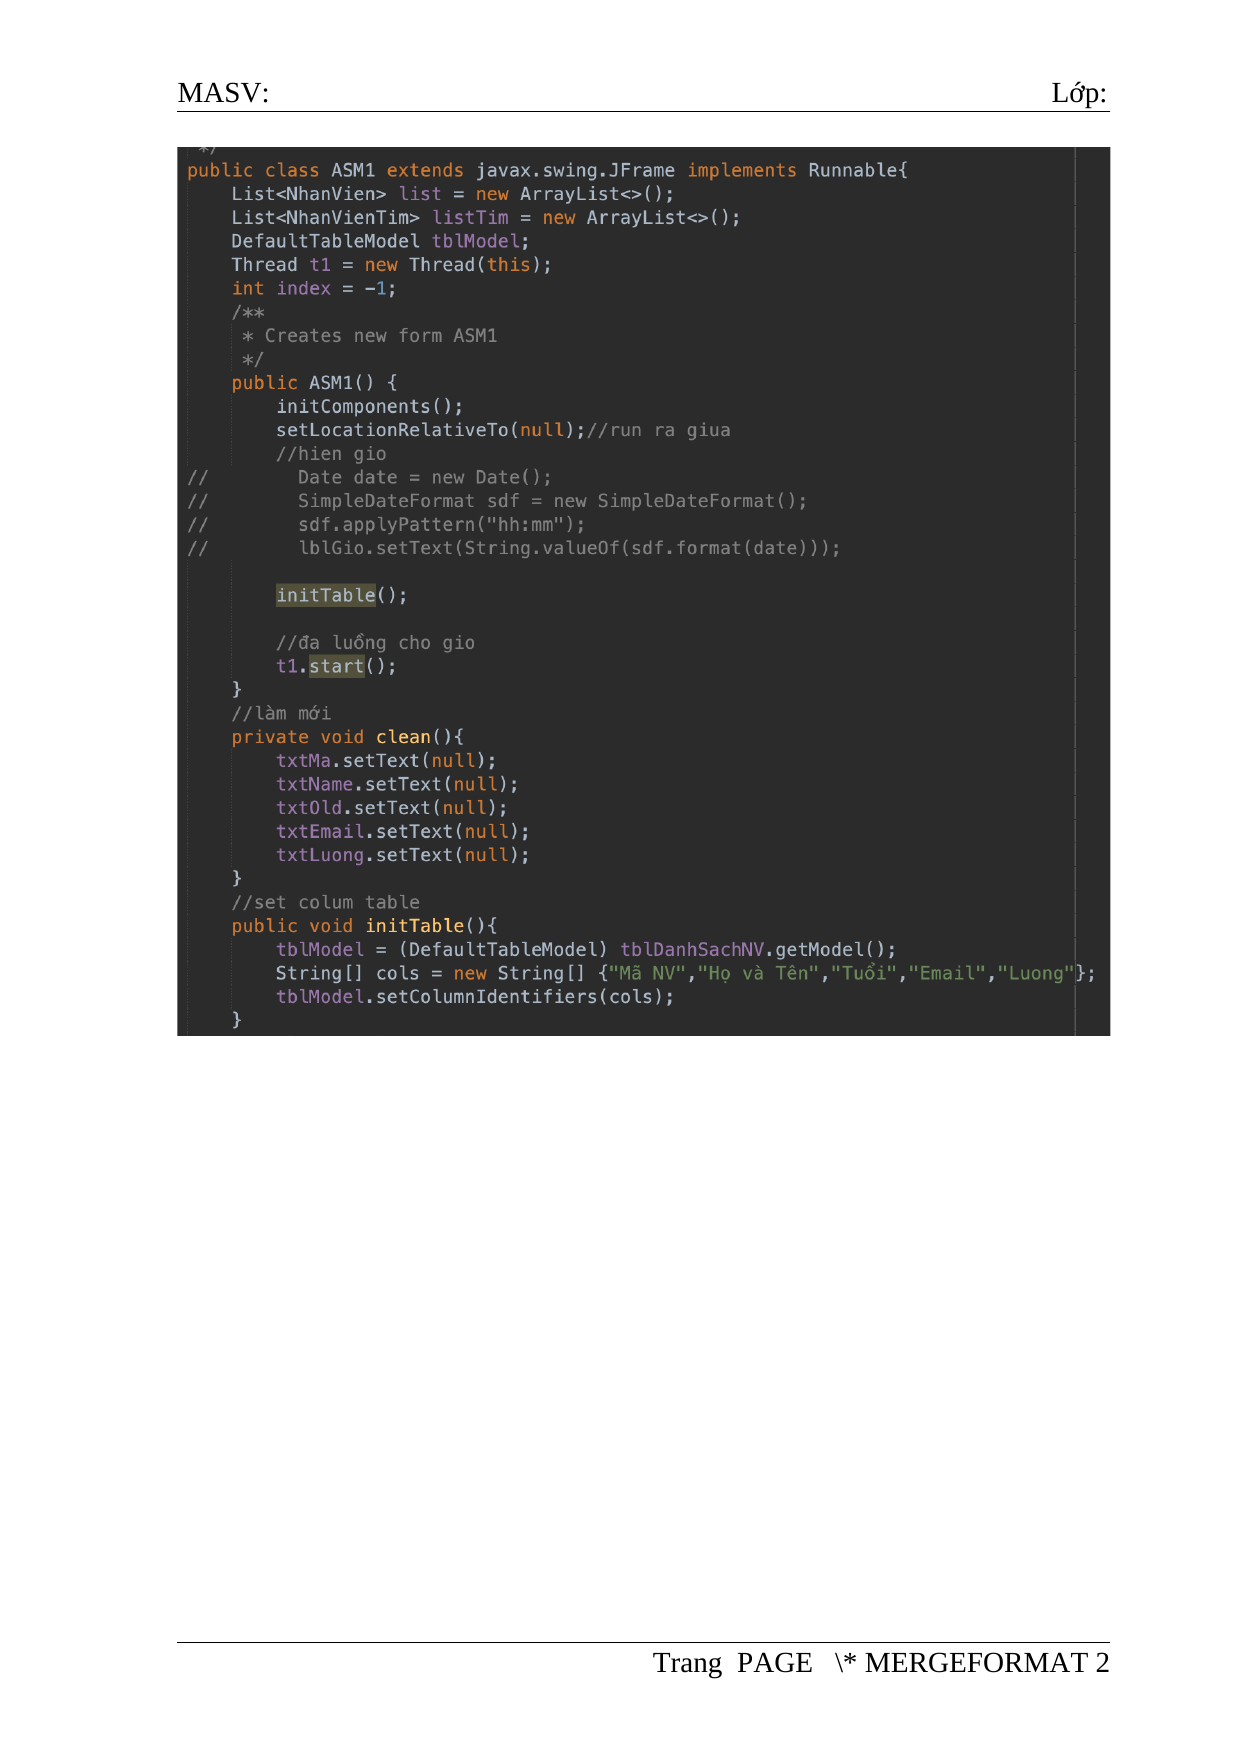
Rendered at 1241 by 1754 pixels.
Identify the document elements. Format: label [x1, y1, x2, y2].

picture [177, 147, 1111, 1036]
